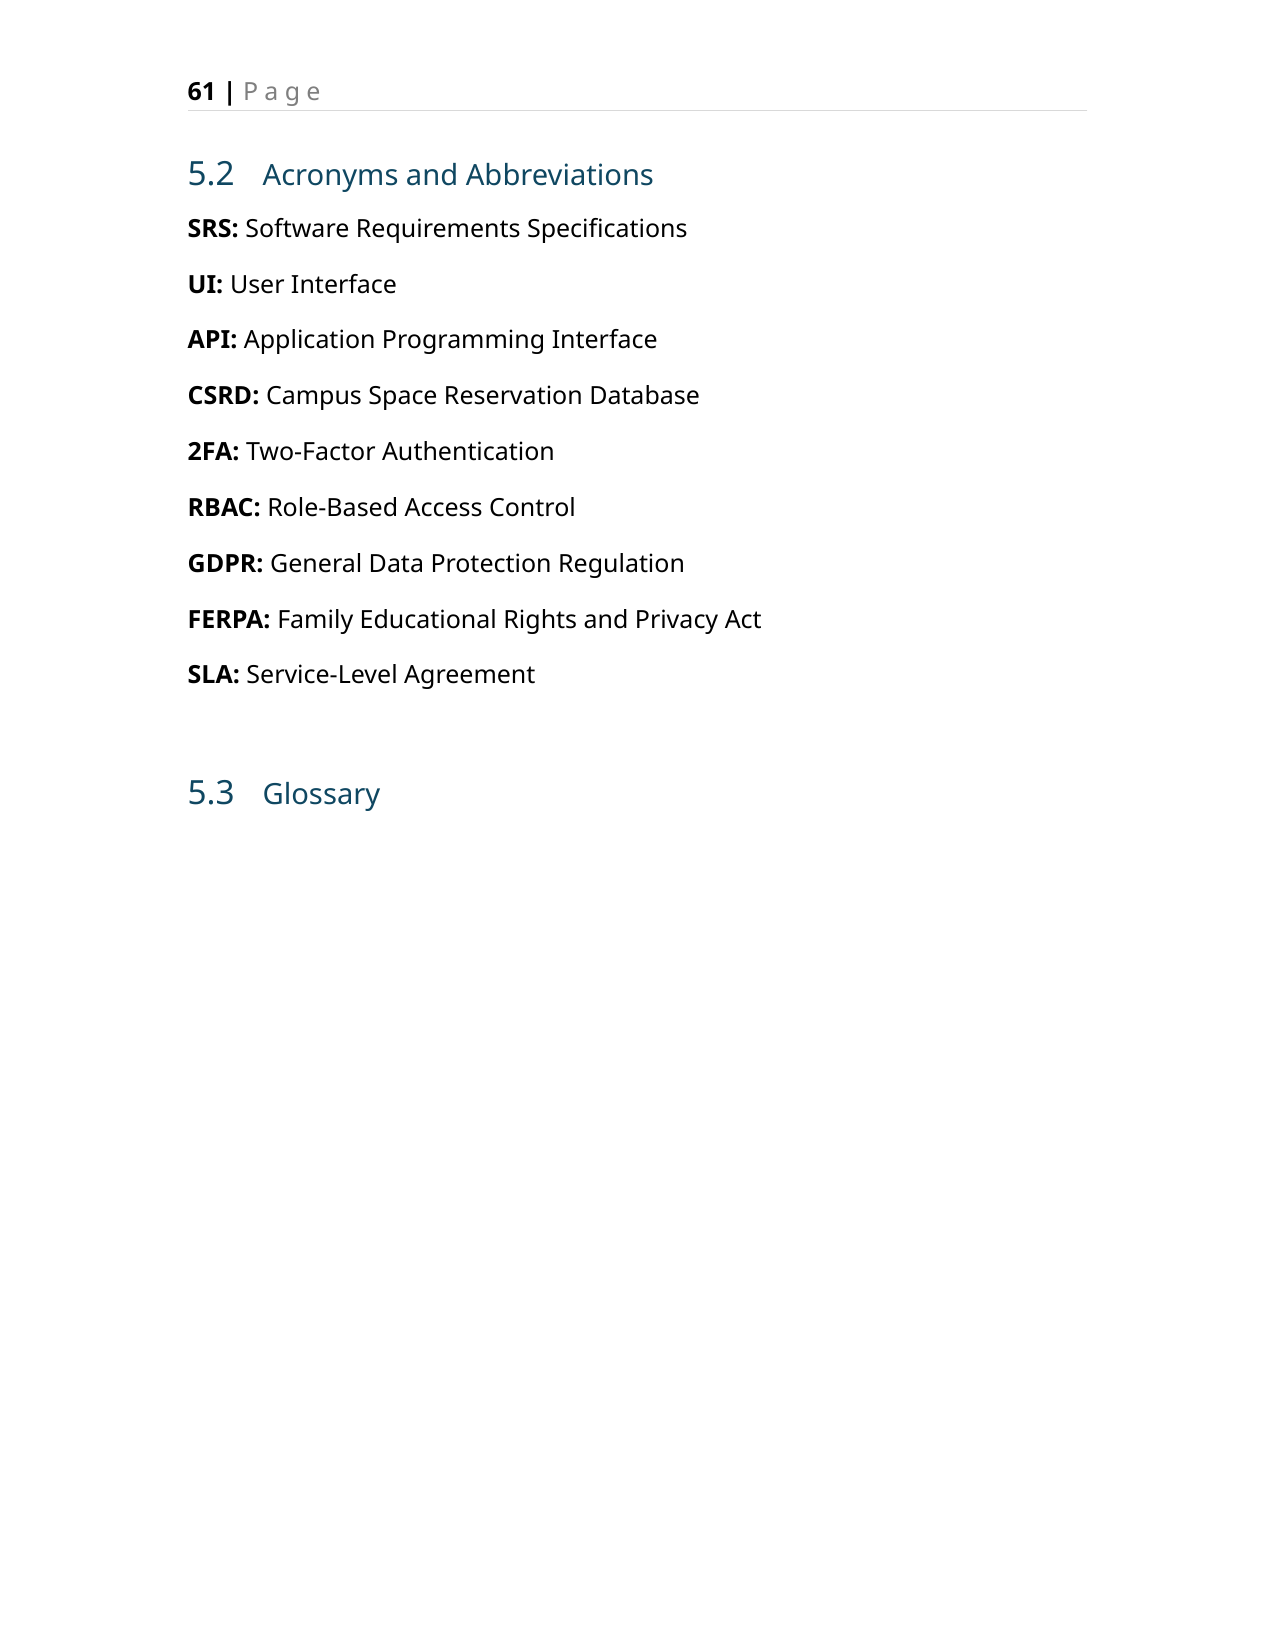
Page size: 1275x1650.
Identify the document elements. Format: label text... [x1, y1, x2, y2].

text RBAC: Role-Based Access Control [187, 490, 1087, 524]
text GDPR: General Data Protection Regulation [187, 546, 1087, 579]
text UI: User Interface [187, 266, 1087, 300]
text CSRD: Campus Space Reservation Database [187, 378, 1087, 412]
text SLA: Service-Level Agreement [187, 657, 1087, 691]
subtitle Acronyms and Abbreviations [187, 150, 1087, 195]
text FERPA: Family Educational Rights and Privacy Act [187, 601, 1087, 635]
text 2FA: Two-Factor Authentication [187, 434, 1087, 468]
text SRS: Software Requirements Specifications [187, 211, 1087, 244]
subtitle Glossary [187, 769, 1087, 814]
text API: Application Programming Interface [187, 322, 1087, 356]
